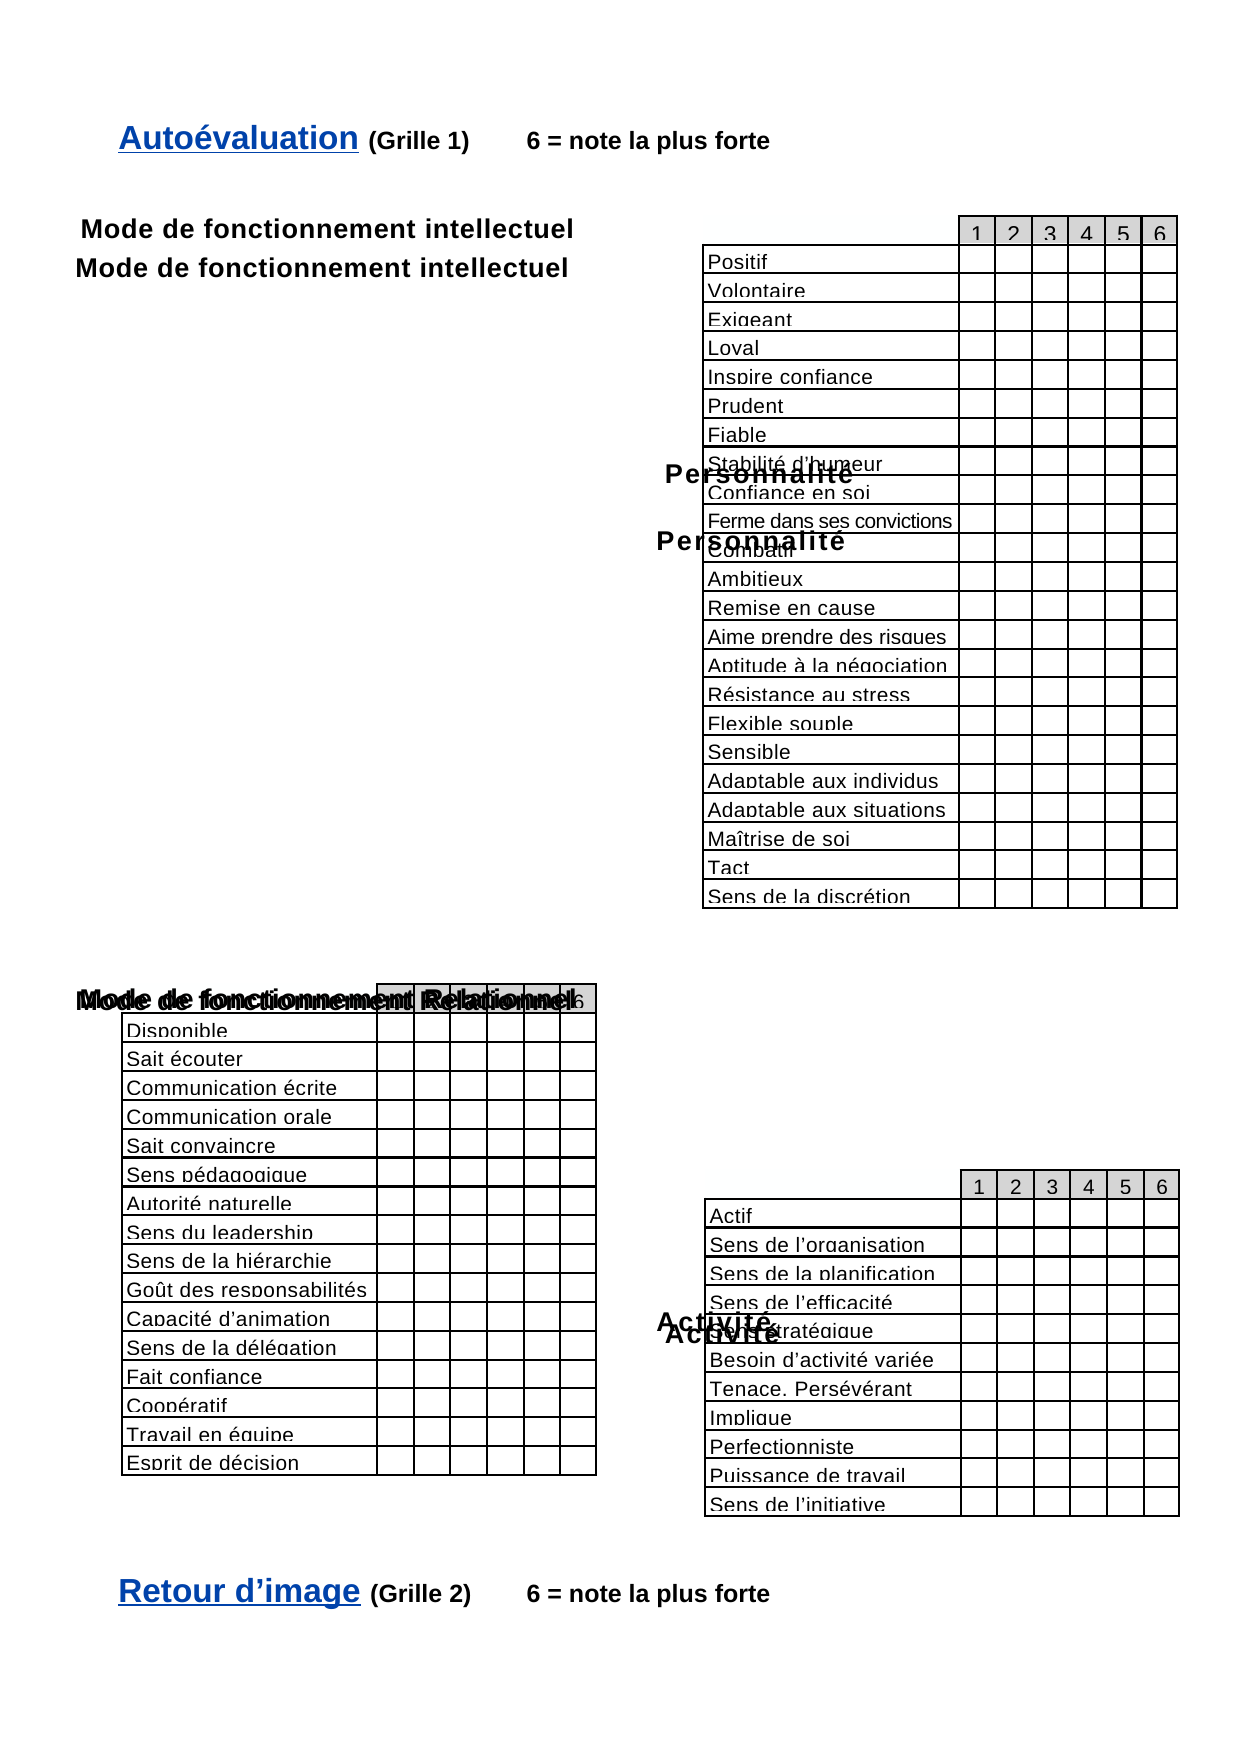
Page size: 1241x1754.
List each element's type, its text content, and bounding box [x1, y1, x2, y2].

text Autoévaluation (Grille 1) 6 = note la plus forte [118, 118, 1122, 157]
text Retour d’image (Grille 2) 6 = note la plus forte [118, 157, 1122, 1609]
